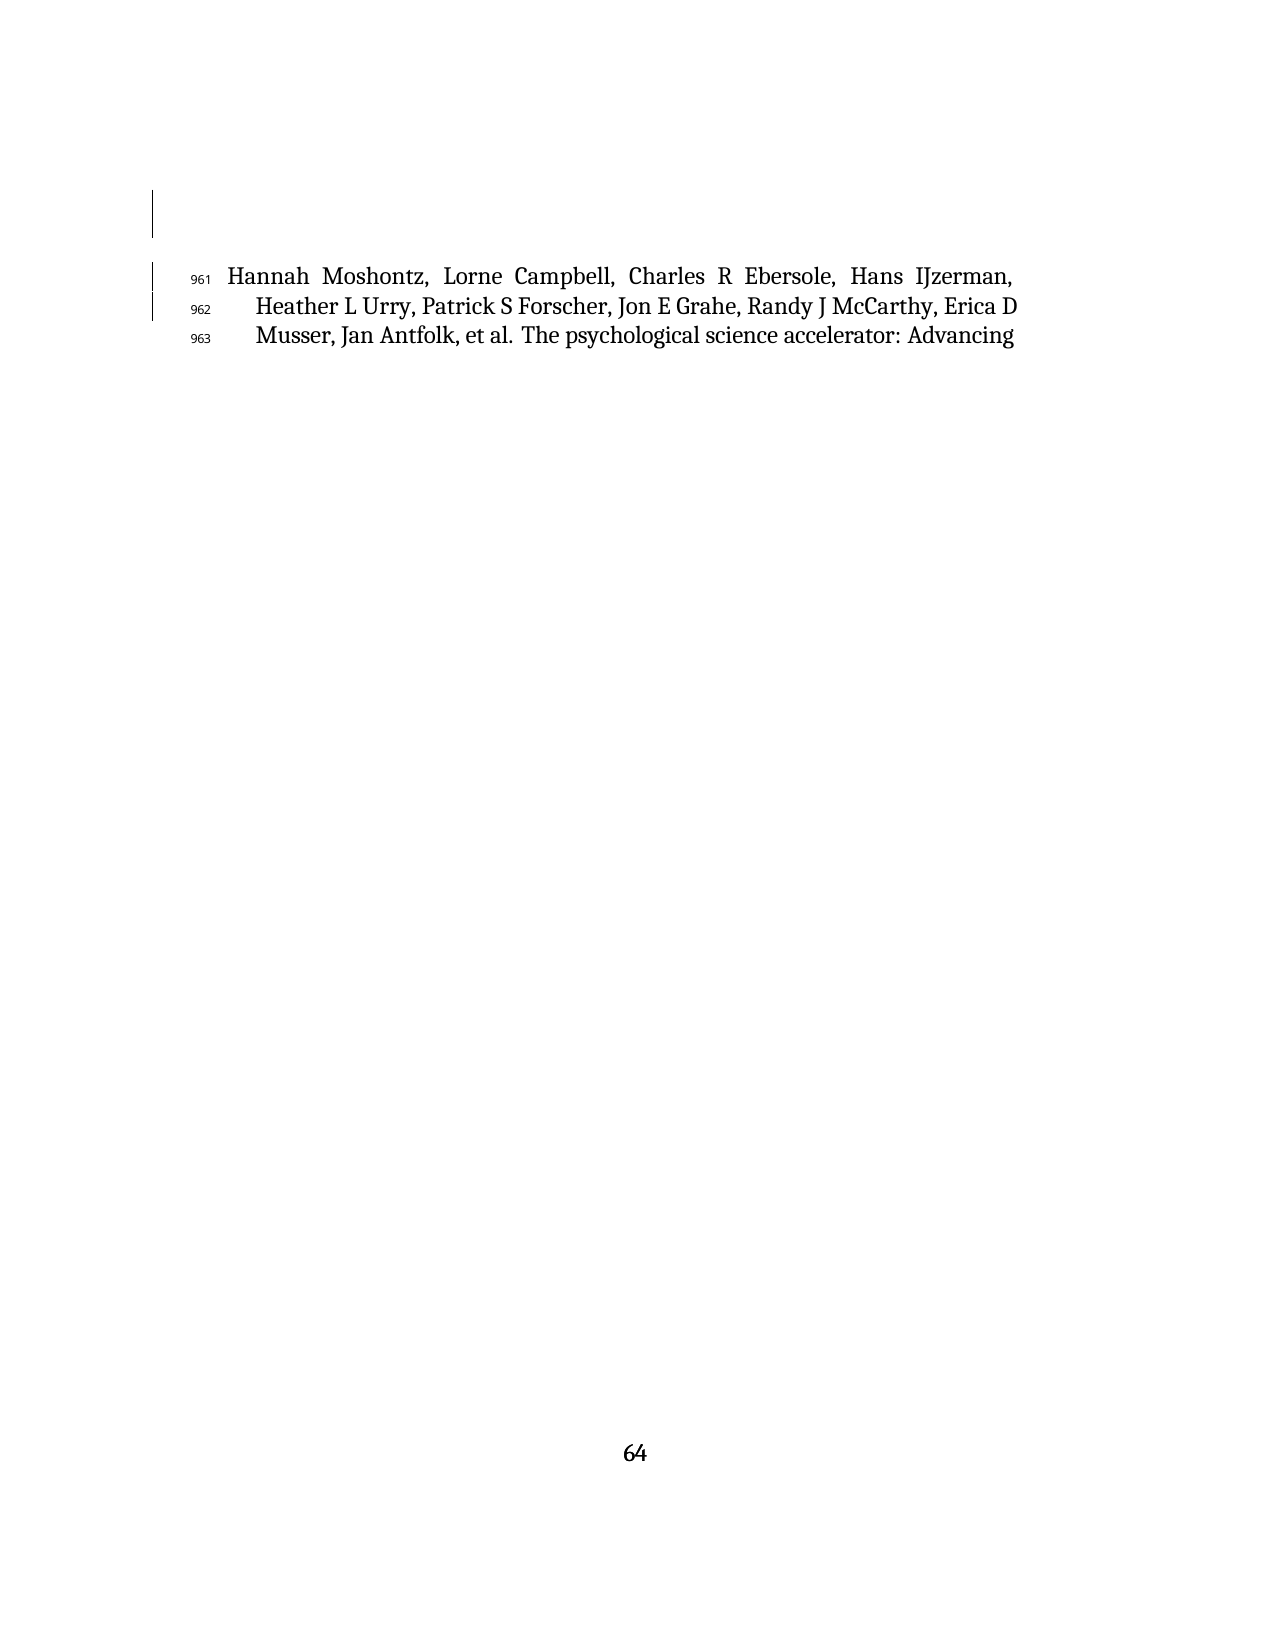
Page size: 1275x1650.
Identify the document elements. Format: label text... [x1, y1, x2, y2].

text 962 Heather L Urry, Patrick S Forscher, Jon E Grahe, Randy J McCarthy, Erica D [190, 292, 1096, 321]
text 963 Musser, Jan Antfolk, et al. The psychological science accelerator: Advancing [190, 321, 1096, 350]
text 961 Hannah Moshontz, Lorne Campbell, Charles R Ebersole, Hans IJzerman, [190, 262, 1096, 291]
